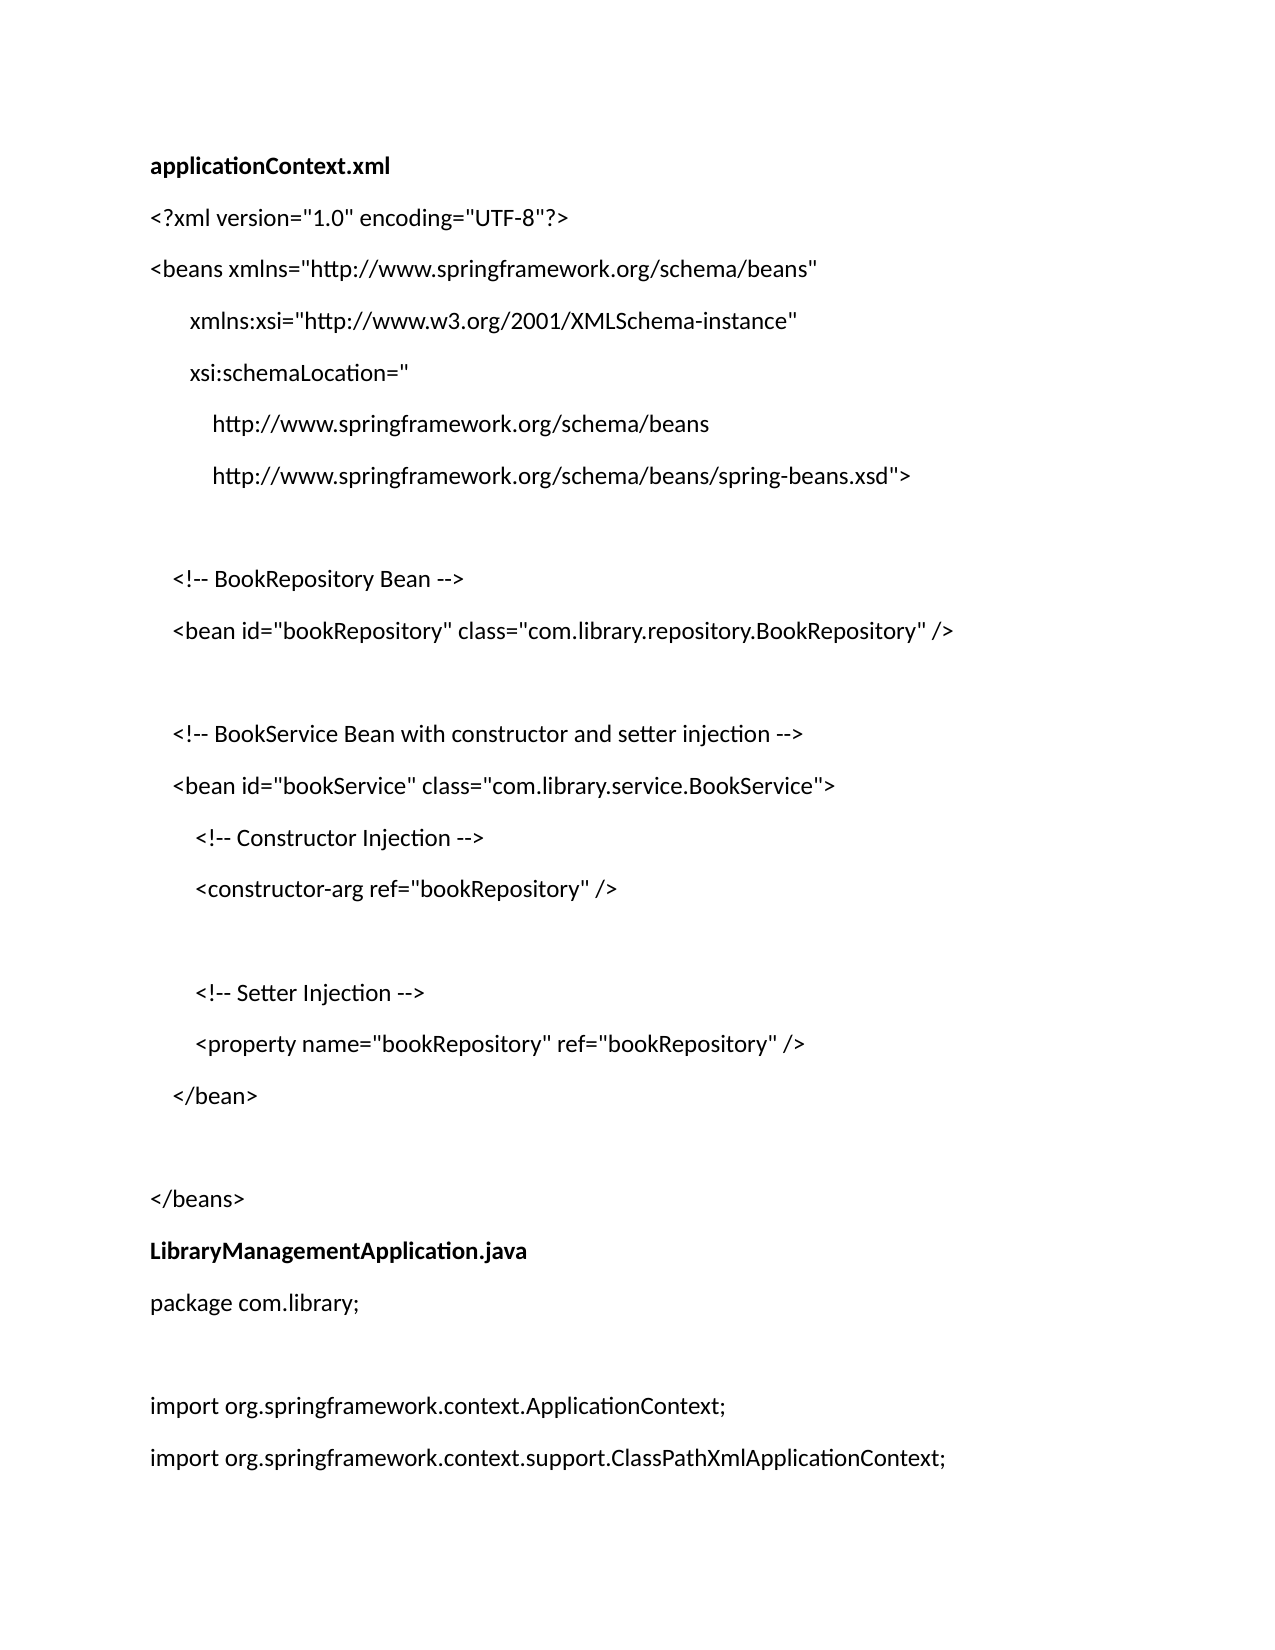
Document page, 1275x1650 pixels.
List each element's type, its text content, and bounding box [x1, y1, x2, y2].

text <?xml version="1.0" encoding="UTF-8"?> [150, 202, 1125, 232]
text <constructor-arg ref="bookRepository" /> [150, 873, 1125, 904]
text <bean id="bookRepository" class="com.library.repository.BookRepository" /> [150, 615, 1125, 646]
text <property name="bookRepository" ref="bookRepository" /> [150, 1028, 1125, 1059]
text http://www.springframework.org/schema/beans [150, 408, 1125, 439]
text <!-- BookService Bean with constructor and setter injection --> [150, 718, 1125, 749]
text import org.springframework.context.support.ClassPathXmlApplicationContext; [150, 1442, 1125, 1472]
text <!-- Setter Injection --> [150, 977, 1125, 1007]
text <bean id="bookService" class="com.library.service.BookService"> [150, 770, 1125, 801]
text applicationContext.xml [150, 150, 1125, 181]
text </bean> [150, 1080, 1125, 1111]
text xmlns:xsi="http://www.w3.org/2001/XMLSchema-instance" [150, 305, 1125, 336]
text <beans xmlns="http://www.springframework.org/schema/beans" [150, 253, 1125, 284]
text import org.springframework.context.ApplicationContext; [150, 1390, 1125, 1421]
text </beans> [150, 1183, 1125, 1214]
text xsi:schemaLocation=" [150, 357, 1125, 387]
text package com.library; [150, 1287, 1125, 1317]
text http://www.springframework.org/schema/beans/spring-beans.xsd"> [150, 460, 1125, 491]
text <!-- Constructor Injection --> [150, 822, 1125, 852]
text LibraryManagementApplication.java [150, 1235, 1125, 1266]
text <!-- BookRepository Bean --> [150, 563, 1125, 594]
